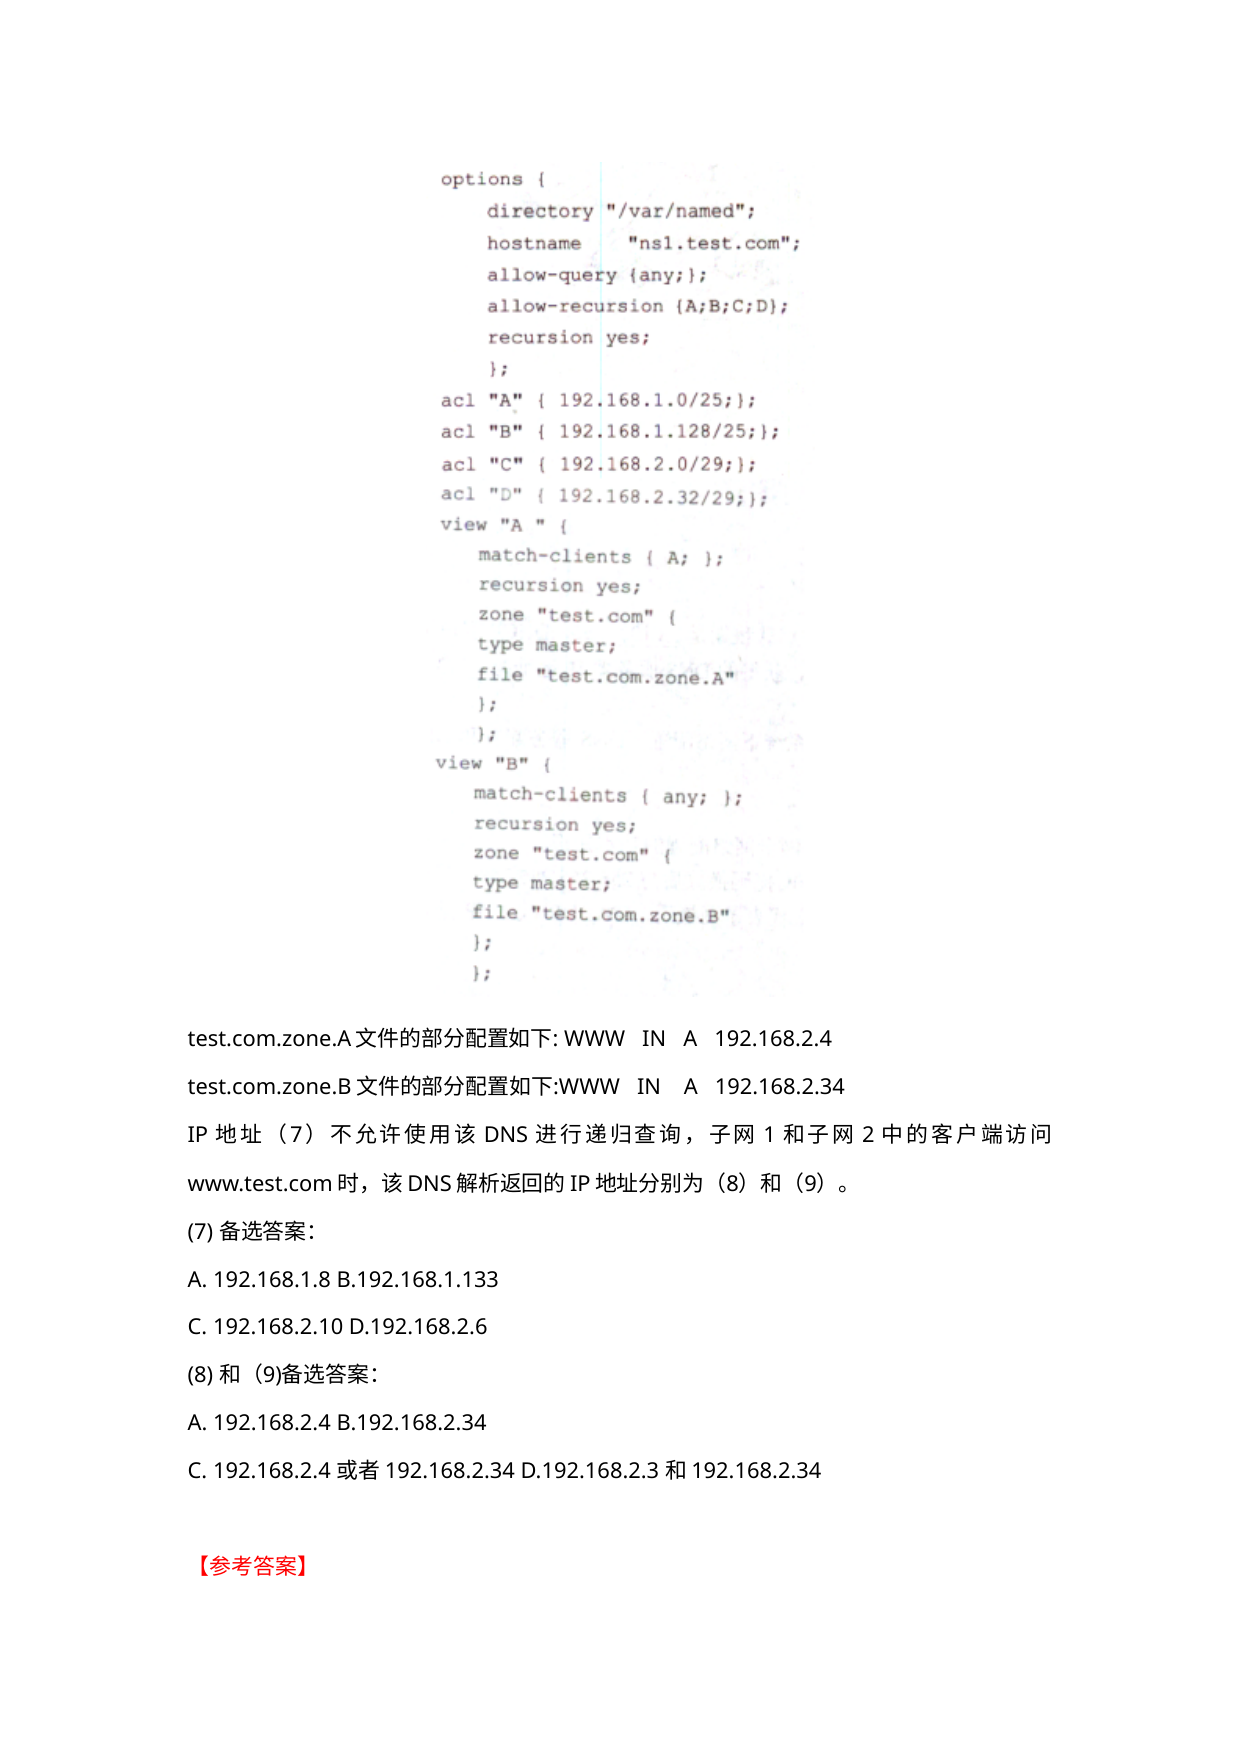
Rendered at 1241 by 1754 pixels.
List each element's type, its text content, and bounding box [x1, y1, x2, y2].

text C. 192.168.2.10 D.192.168.2.6 [187, 1310, 1053, 1342]
text test.com.zone.A文件的部分配置如下: WWW IN A 192.168.2.4 [187, 1020, 1053, 1053]
text test.com.zone.B文件的部分配置如下:WWW IN A 192.168.2.34 [187, 1069, 1053, 1101]
text A. 192.168.1.8 B.192.168.1.133 [187, 1262, 1053, 1295]
text 【参考答案】 [187, 1549, 1053, 1581]
text C. 192.168.2.4 或者192.168.2.34 D.192.168.2.3 和192.168.2.34 [187, 1453, 1053, 1485]
text IP地址（7）不允许使用该DNS进行递归查询，子网1和子网2中的客户端访问www.test.com时，该DNS解析返回的IP地址分别为（8）和（9）。 [187, 1117, 1053, 1198]
picture [425, 162, 815, 997]
text (7) 备选答案： [187, 1214, 1053, 1247]
text A. 192.168.2.4 B.192.168.2.34 [187, 1406, 1053, 1438]
text (8) 和（9)备选答案： [187, 1357, 1053, 1390]
